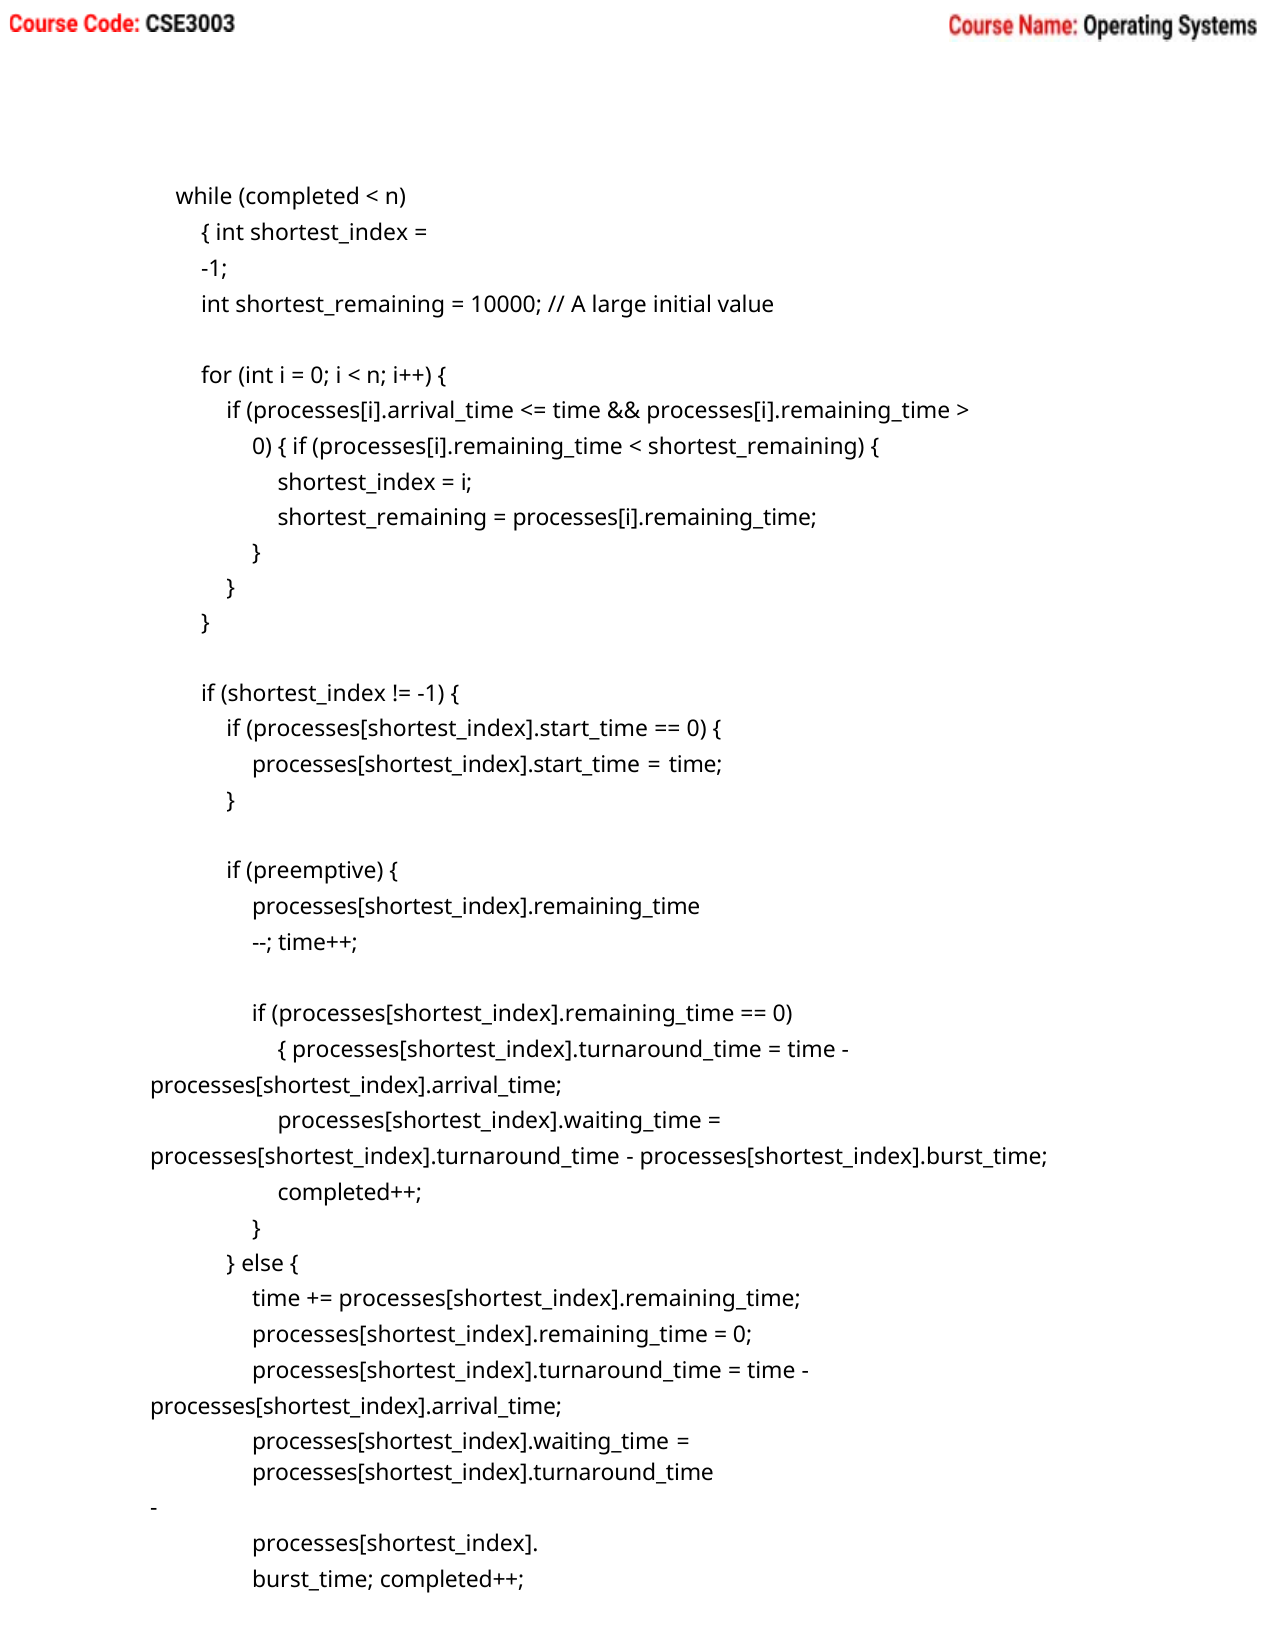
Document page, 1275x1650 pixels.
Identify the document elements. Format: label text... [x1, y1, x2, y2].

text shortest_index = i; [277, 466, 1125, 497]
text for (int i = 0; i < n; i++) { [201, 358, 1125, 390]
text } else { [226, 1247, 1125, 1278]
text processes[shortest_index].waiting_time = processes[shortest_index].turnaround_time [252, 1425, 1125, 1487]
text processes[shortest_index].arrival_time; [150, 1069, 1125, 1100]
text - processes[shortest_index].burst_time; completed++; [150, 1491, 550, 1594]
text if (preemptive) { processes[shortest_index].remaining_time--; time++; [226, 854, 703, 957]
text time += processes[shortest_index].remaining_time; processes[shortest_index].remaining_time = 0; processes[shortest_index].turnaround_time = time - [252, 1282, 975, 1385]
text while (completed < n) { int shortest_index = -1; [175, 180, 433, 283]
text if (processes[i].arrival_time <= time && processes[i].remaining_time > 0) { if (processes[i].remaining_time < shortest_remaining) { [226, 394, 975, 461]
text } [252, 1211, 1125, 1243]
text } [252, 536, 1125, 567]
text } [226, 784, 1125, 815]
text completed++; [277, 1176, 1125, 1207]
text processes[shortest_index].waiting_time = processes[shortest_index].turnaround_time - processes[shortest_index].burst_time; [150, 1104, 1125, 1172]
text } [201, 606, 1125, 638]
text if (processes[shortest_index].start_time == 0) { processes[shortest_index].start_time = time; [226, 712, 975, 779]
text if (processes[shortest_index].remaining_time == 0) { processes[shortest_index].turnaround_time = time - [252, 997, 975, 1064]
text } [226, 571, 1125, 602]
text if (shortest_index != -1) { [201, 677, 1125, 708]
picture [949, 13, 1257, 42]
text int shortest_remaining = 10000; // A large initial value [201, 288, 1125, 319]
text processes[shortest_index].arrival_time; [150, 1390, 1125, 1421]
picture [9, 13, 235, 32]
text shortest_remaining = processes[i].remaining_time; [277, 501, 1125, 532]
